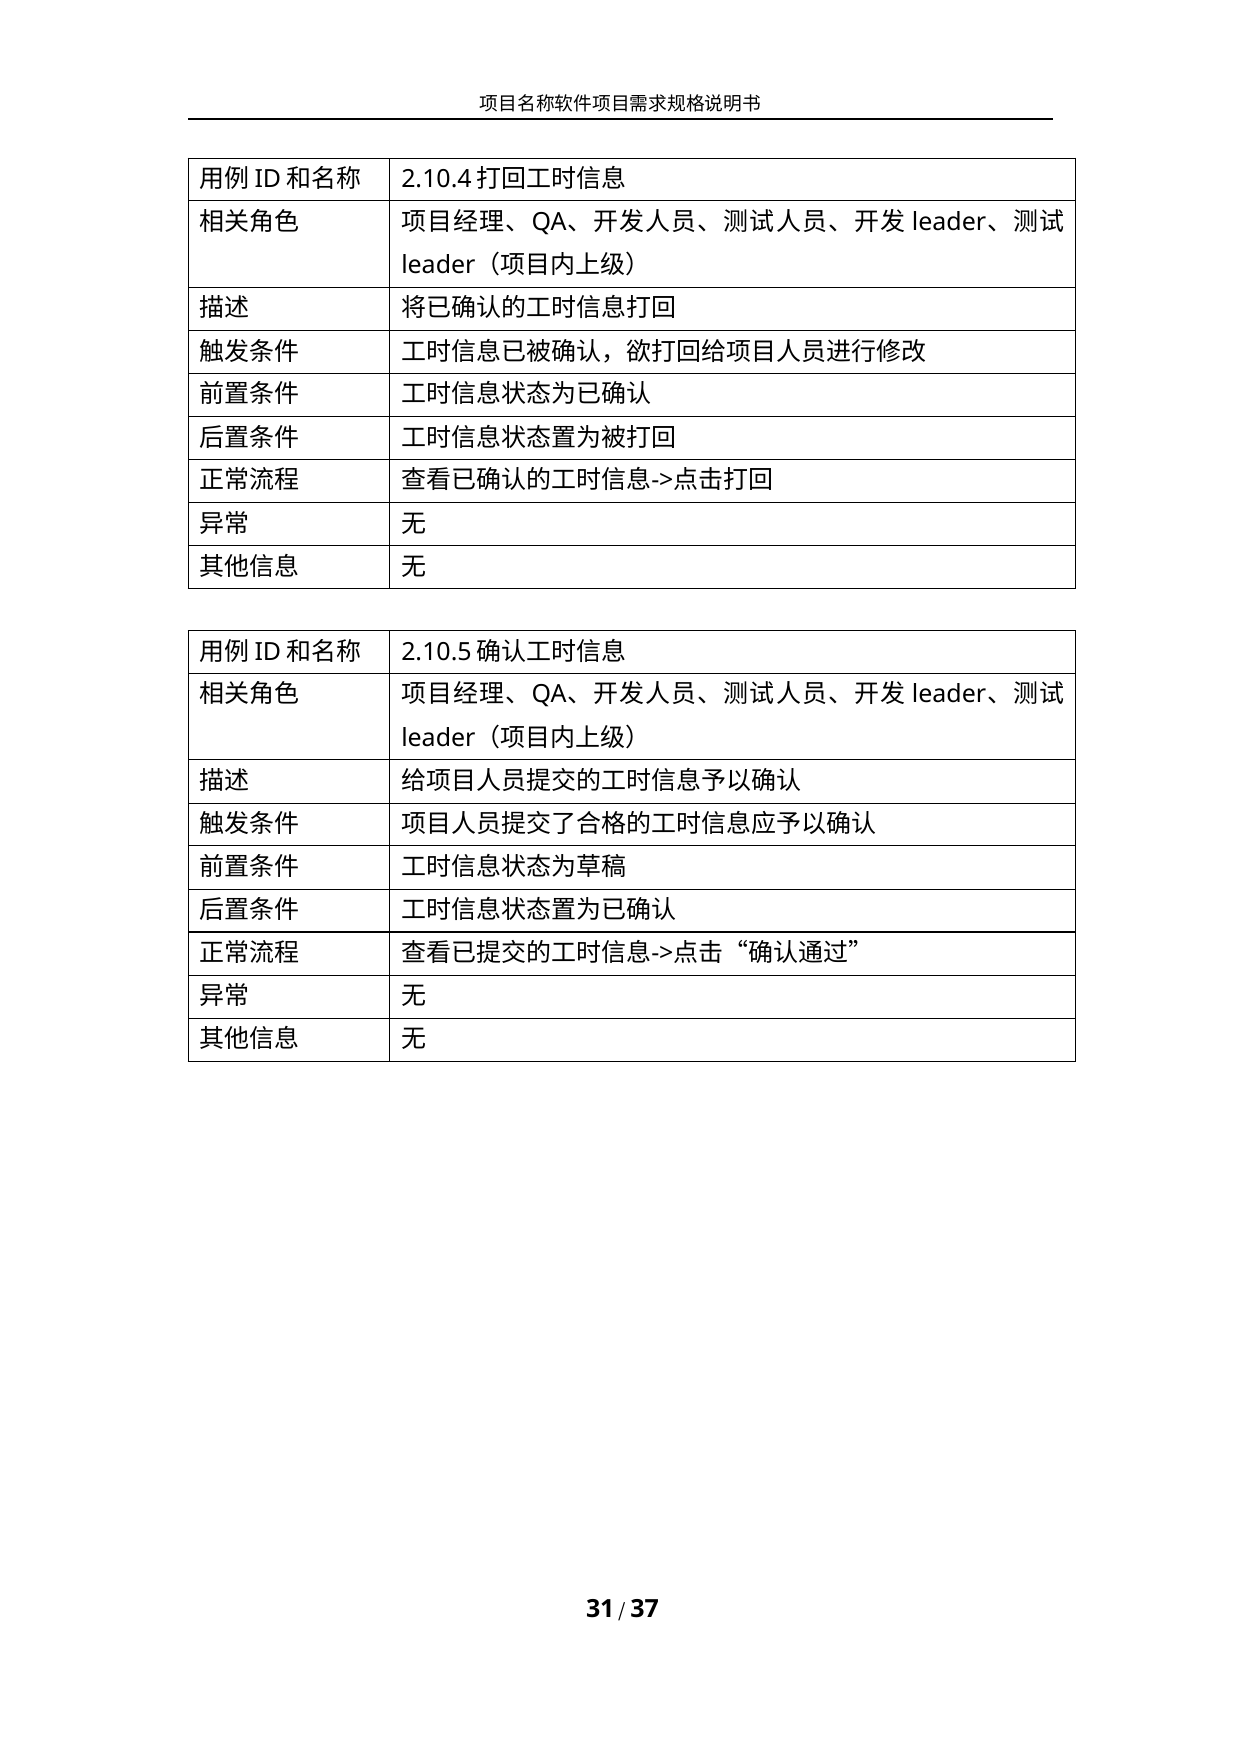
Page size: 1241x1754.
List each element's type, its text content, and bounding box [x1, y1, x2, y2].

table_cell 相关角色 [189, 674, 389, 759]
table_cell 工时信息状态置为被打回 [390, 417, 1075, 459]
table_cell 无 [390, 546, 1075, 588]
table_cell 前置条件 [189, 846, 389, 888]
table_cell 其他信息 [189, 1019, 389, 1061]
table_cell 项目经理、QA、开发人员、测试人员、开发leader、测试leader（项目内上级） [390, 674, 1075, 759]
table_cell 异常 [189, 503, 389, 545]
table_cell 将已确认的工时信息打回 [390, 288, 1075, 330]
table_cell 无 [390, 1019, 1075, 1061]
table_cell 给项目人员提交的工时信息予以确认 [390, 760, 1075, 802]
table_cell 描述 [189, 288, 389, 330]
table_cell 正常流程 [189, 460, 389, 502]
table_cell 工时信息已被确认，欲打回给项目人员进行修改 [390, 331, 1075, 373]
table_cell 后置条件 [189, 417, 389, 459]
table_cell 无 [390, 503, 1075, 545]
table_cell 前置条件 [189, 374, 389, 416]
table_cell 其他信息 [189, 546, 389, 588]
table_header 用例ID和名称 [189, 631, 389, 673]
table_cell 描述 [189, 760, 389, 802]
table_header 2.10.4打回工时信息 [390, 159, 1075, 200]
table_cell 异常 [189, 976, 389, 1017]
table_cell 项目人员提交了合格的工时信息应予以确认 [390, 804, 1075, 845]
table_cell 工时信息状态为已确认 [390, 374, 1075, 416]
table_cell 触发条件 [189, 331, 389, 373]
table_cell 后置条件 [189, 890, 389, 931]
table_header 2.10.5确认工时信息 [390, 631, 1075, 673]
table_header 用例ID和名称 [189, 159, 389, 200]
table_cell 项目经理、QA、开发人员、测试人员、开发leader、测试leader（项目内上级） [390, 201, 1075, 287]
table_cell 触发条件 [189, 804, 389, 845]
table_cell 相关角色 [189, 201, 389, 287]
table_cell 查看已确认的工时信息->点击打回 [390, 460, 1075, 502]
table_cell 无 [390, 976, 1075, 1017]
table_cell 工时信息状态为草稿 [390, 846, 1075, 888]
table_cell 工时信息状态置为已确认 [390, 890, 1075, 931]
table_cell 正常流程 [189, 933, 389, 974]
table_cell 查看已提交的工时信息->点击“确认通过” [390, 933, 1075, 974]
